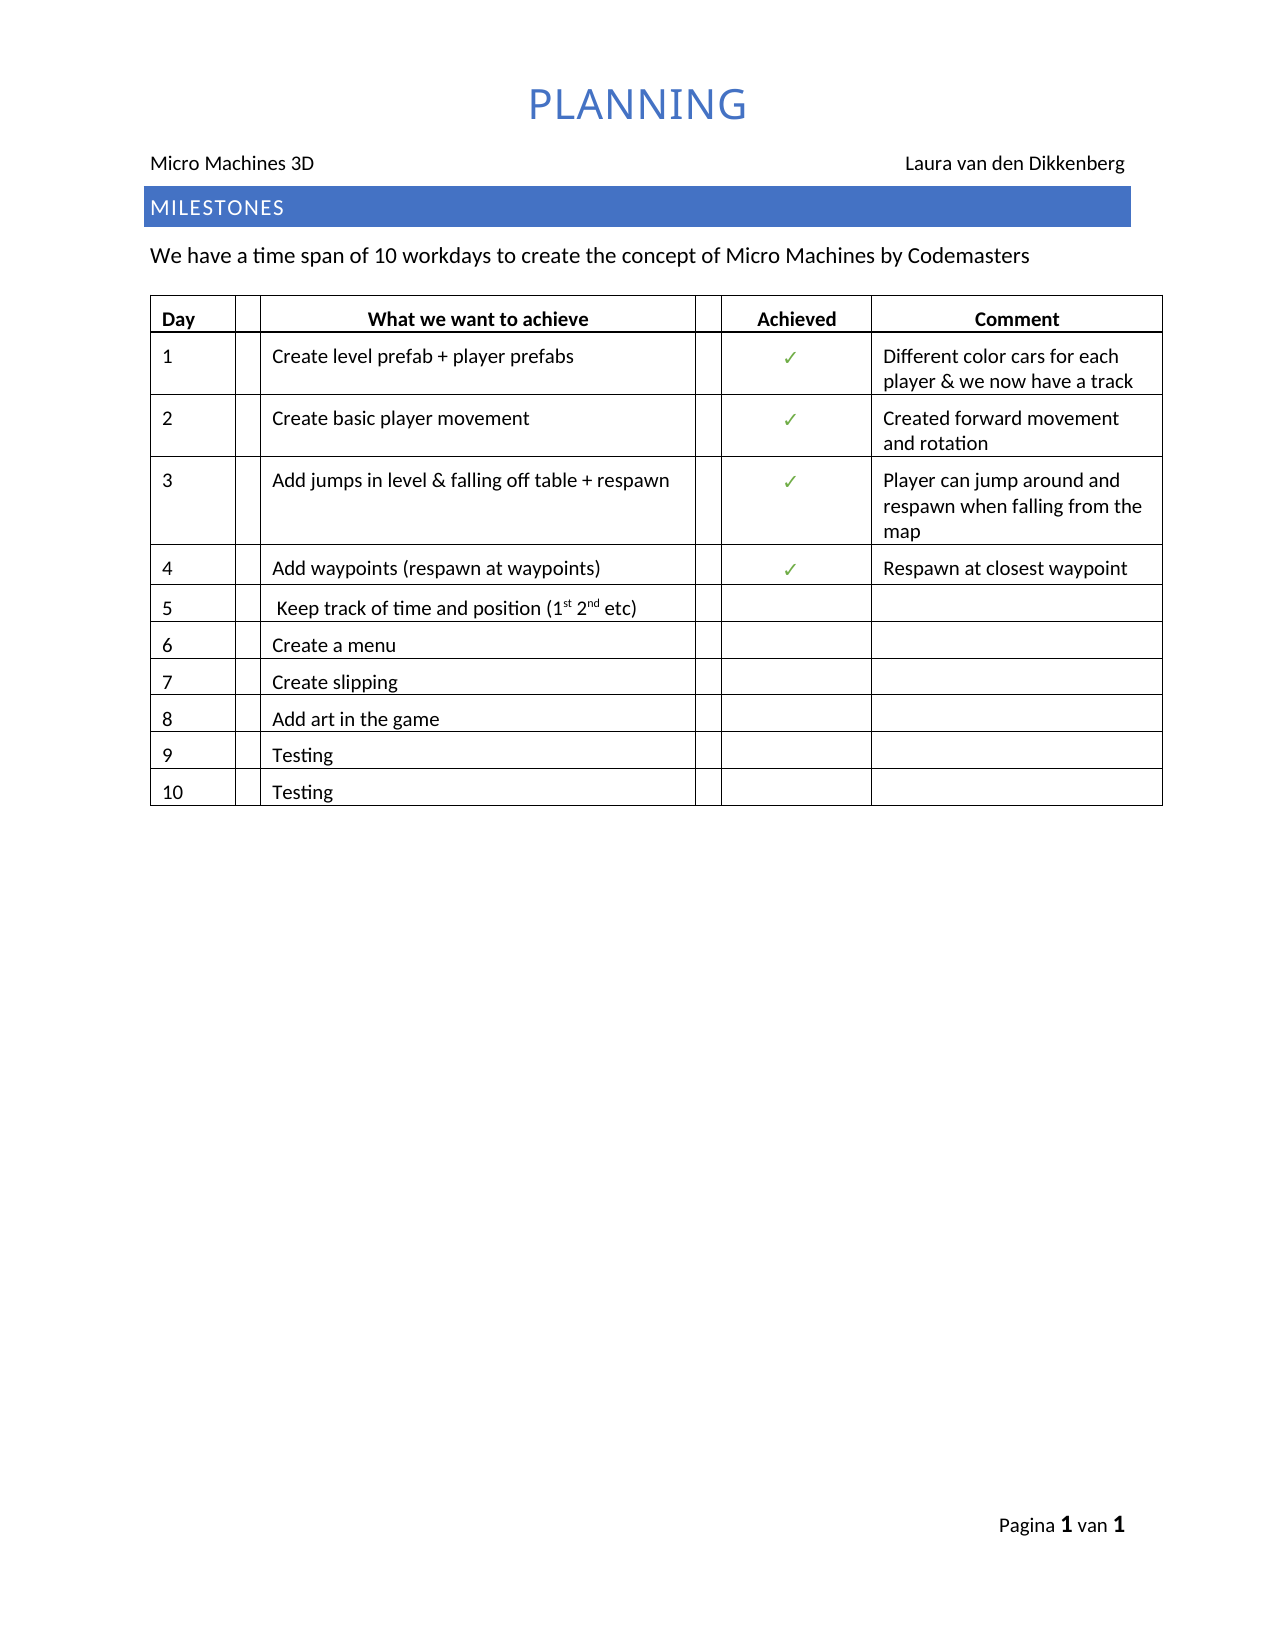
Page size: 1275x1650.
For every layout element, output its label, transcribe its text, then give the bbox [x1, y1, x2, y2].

table_cell [696, 659, 721, 694]
table_cell [236, 585, 260, 621]
table_cell [696, 457, 721, 544]
table_cell [722, 695, 871, 731]
table_cell Player can jump around and respawn when falling from the map [872, 457, 1162, 544]
table_cell [236, 769, 260, 805]
table_cell [872, 732, 1162, 768]
table_cell [722, 769, 871, 805]
table_cell [872, 659, 1162, 694]
text We have a time span of 10 workdays to create the concept of Micro Machines by Codemasters [150, 242, 1125, 269]
table_cell 5 [151, 585, 235, 621]
table_header Achieved [722, 296, 871, 331]
table_cell [722, 732, 871, 768]
table_cell Add art in the game [261, 695, 695, 731]
table_cell Add waypoints (respawn at waypoints) [261, 545, 695, 584]
table_cell [872, 585, 1162, 621]
table_cell [696, 695, 721, 731]
table_cell ✓ [722, 457, 871, 544]
table_cell Different color cars for each player & we now have a track [872, 333, 1162, 394]
table_cell [872, 769, 1162, 805]
table_cell Create a menu [261, 622, 695, 657]
table_cell Create basic player movement [261, 395, 695, 456]
table_cell [236, 732, 260, 768]
table_header Comment [872, 296, 1162, 331]
table_cell [236, 457, 260, 544]
table_cell [236, 545, 260, 584]
table_cell [696, 622, 721, 657]
subtitle Milestones [150, 193, 1125, 221]
table_cell ✓ [722, 395, 871, 456]
table_cell [696, 585, 721, 621]
table_cell [696, 333, 721, 394]
table_header Day [151, 296, 235, 331]
table_cell Testing [261, 732, 695, 768]
table_cell [236, 622, 260, 657]
table_cell [722, 622, 871, 657]
table_cell Keep track of time and position (1st 2nd etc) [261, 585, 695, 621]
table_cell [696, 732, 721, 768]
table_cell 3 [151, 457, 235, 544]
table_cell 4 [151, 545, 235, 584]
table_cell 8 [151, 695, 235, 731]
table_cell Create level prefab + player prefabs [261, 333, 695, 394]
table_cell [696, 769, 721, 805]
table_header [236, 296, 260, 331]
table_cell [722, 585, 871, 621]
table_cell [236, 333, 260, 394]
table_cell 1 [151, 333, 235, 394]
table_cell [236, 659, 260, 694]
table_cell Respawn at closest waypoint [872, 545, 1162, 584]
table_cell [872, 695, 1162, 731]
table_cell Testing [261, 769, 695, 805]
table_cell 10 [151, 769, 235, 805]
table_header What we want to achieve [261, 296, 695, 331]
table_cell [872, 622, 1162, 657]
table_cell Created forward movement and rotation [872, 395, 1162, 456]
table_cell 6 [151, 622, 235, 657]
table_cell 7 [151, 659, 235, 694]
table_cell [696, 395, 721, 456]
table_cell 2 [151, 395, 235, 456]
table_cell ✓ [722, 545, 871, 584]
table_cell [236, 395, 260, 456]
table_cell [722, 659, 871, 694]
table_cell [696, 545, 721, 584]
table_cell Create slipping [261, 659, 695, 694]
table_cell [236, 695, 260, 731]
table_cell Add jumps in level & falling off table + respawn [261, 457, 695, 544]
table_cell ✓ [722, 333, 871, 394]
table_header [696, 296, 721, 331]
table_cell 9 [151, 732, 235, 768]
